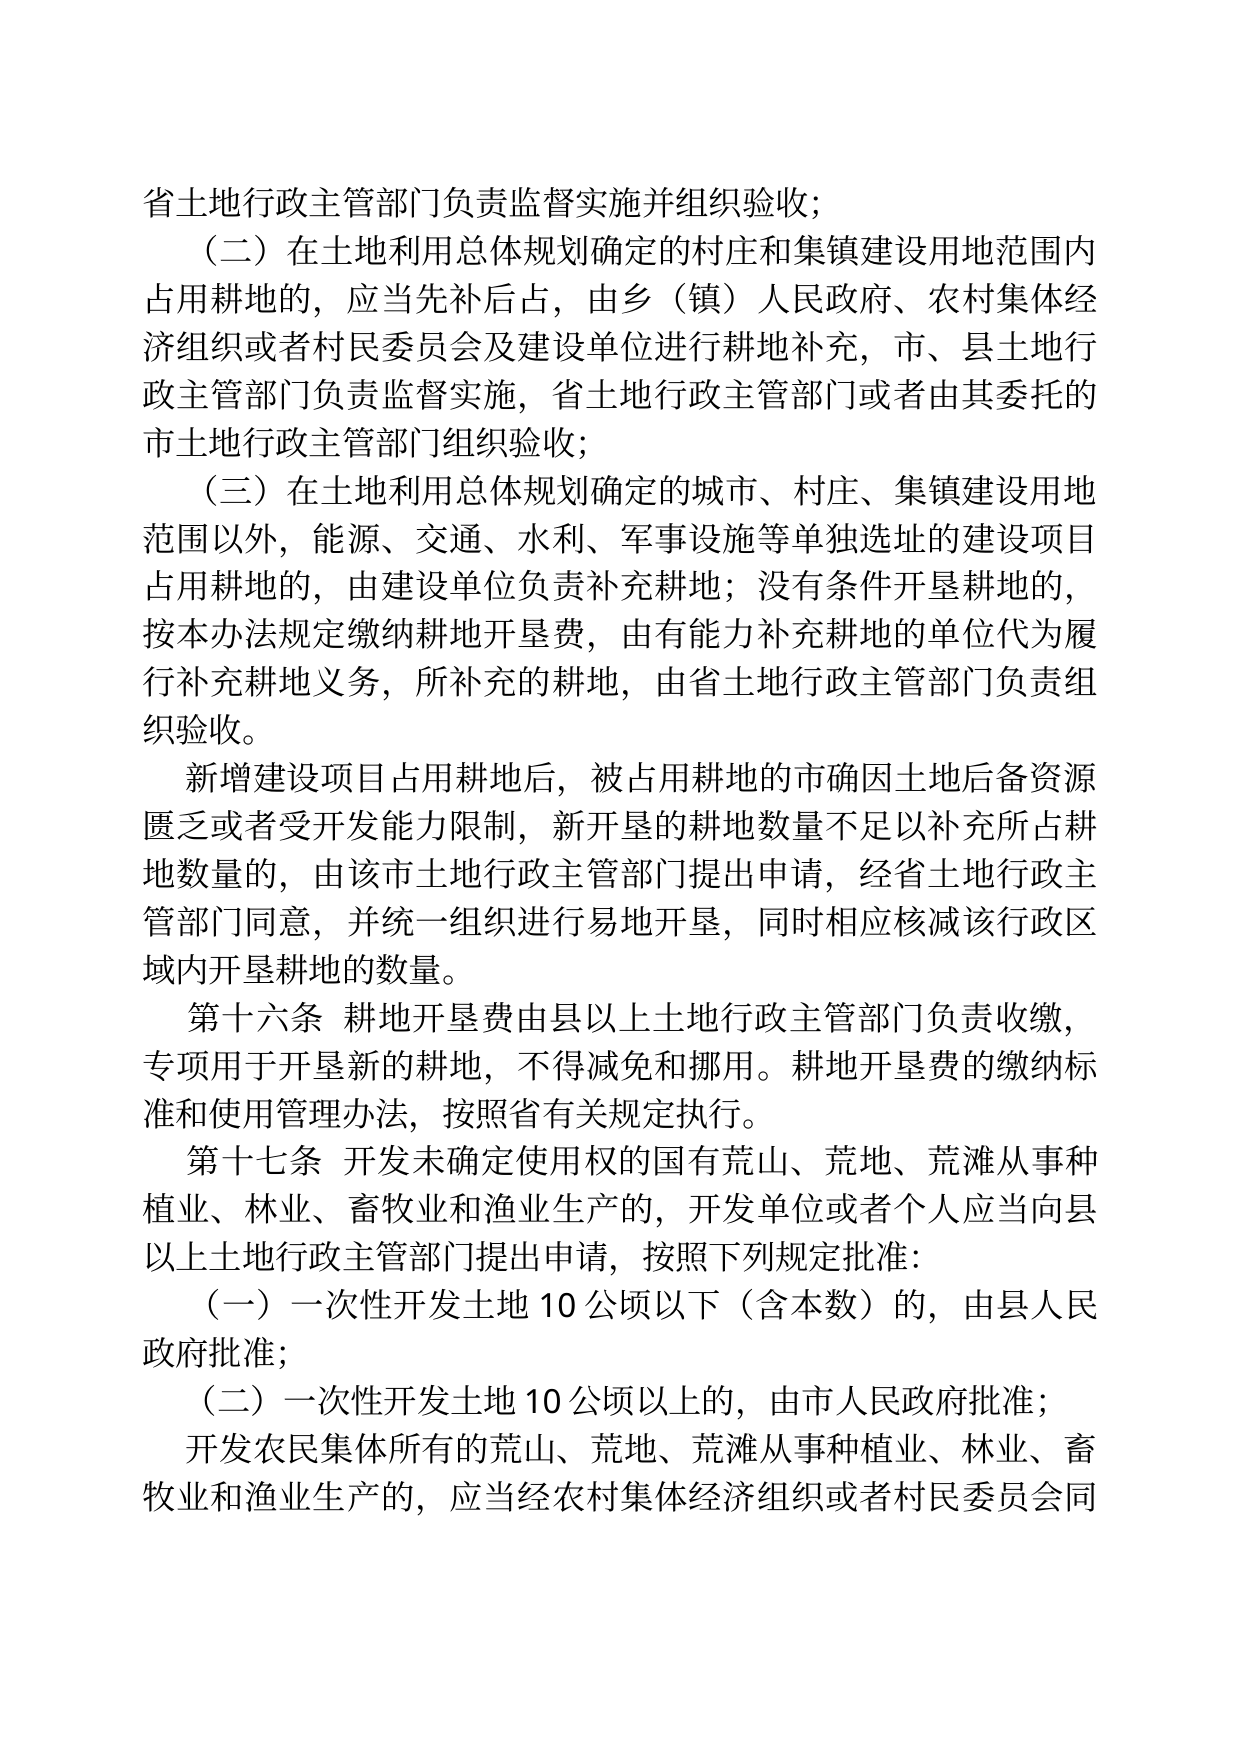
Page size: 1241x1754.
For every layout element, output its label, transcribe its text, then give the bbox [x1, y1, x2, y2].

text 第十七条 开发未确定使用权的国有荒山、荒地、荒滩从事种植业、林业、畜牧业和渔业生产的，开发单位或者个人应当向县以上土地行政主管部门提出申请，按照下列规定批准： [142, 1136, 1098, 1279]
text （一）一次性开发土地10公顷以下（含本数）的，由县人民政府批准； [142, 1279, 1098, 1375]
text （三）在土地利用总体规划确定的城市、村庄、集镇建设用地范围以外，能源、交通、水利、军事设施等单独选址的建设项目占用耕地的，由建设单位负责补充耕地；没有条件开垦耕地的，按本办法规定缴纳耕地开垦费，由有能力补充耕地的单位代为履行补充耕地义务，所补充的耕地，由省土地行政主管部门负责组织验收。 [142, 465, 1098, 752]
text 新增建设项目占用耕地后，被占用耕地的市确因土地后备资源匮乏或者受开发能力限制，新开垦的耕地数量不足以补充所占耕地数量的，由该市土地行政主管部门提出申请，经省土地行政主管部门同意，并统一组织进行易地开垦，同时相应核减该行政区域内开垦耕地的数量。 [142, 752, 1098, 992]
text （二）一次性开发土地10公顷以上的，由市人民政府批准； [142, 1375, 1098, 1423]
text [142, 1423, 1098, 1519]
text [142, 177, 1098, 225]
text 第十六条 耕地开垦费由县以上土地行政主管部门负责收缴，专项用于开垦新的耕地，不得减免和挪用。耕地开垦费的缴纳标准和使用管理办法，按照省有关规定执行。 [142, 992, 1098, 1136]
text （二）在土地利用总体规划确定的村庄和集镇建设用地范围内占用耕地的，应当先补后占，由乡（镇）人民政府、农村集体经济组织或者村民委员会及建设单位进行耕地补充，市、县土地行政主管部门负责监督实施，省土地行政主管部门或者由其委托的市土地行政主管部门组织验收； [142, 225, 1098, 465]
